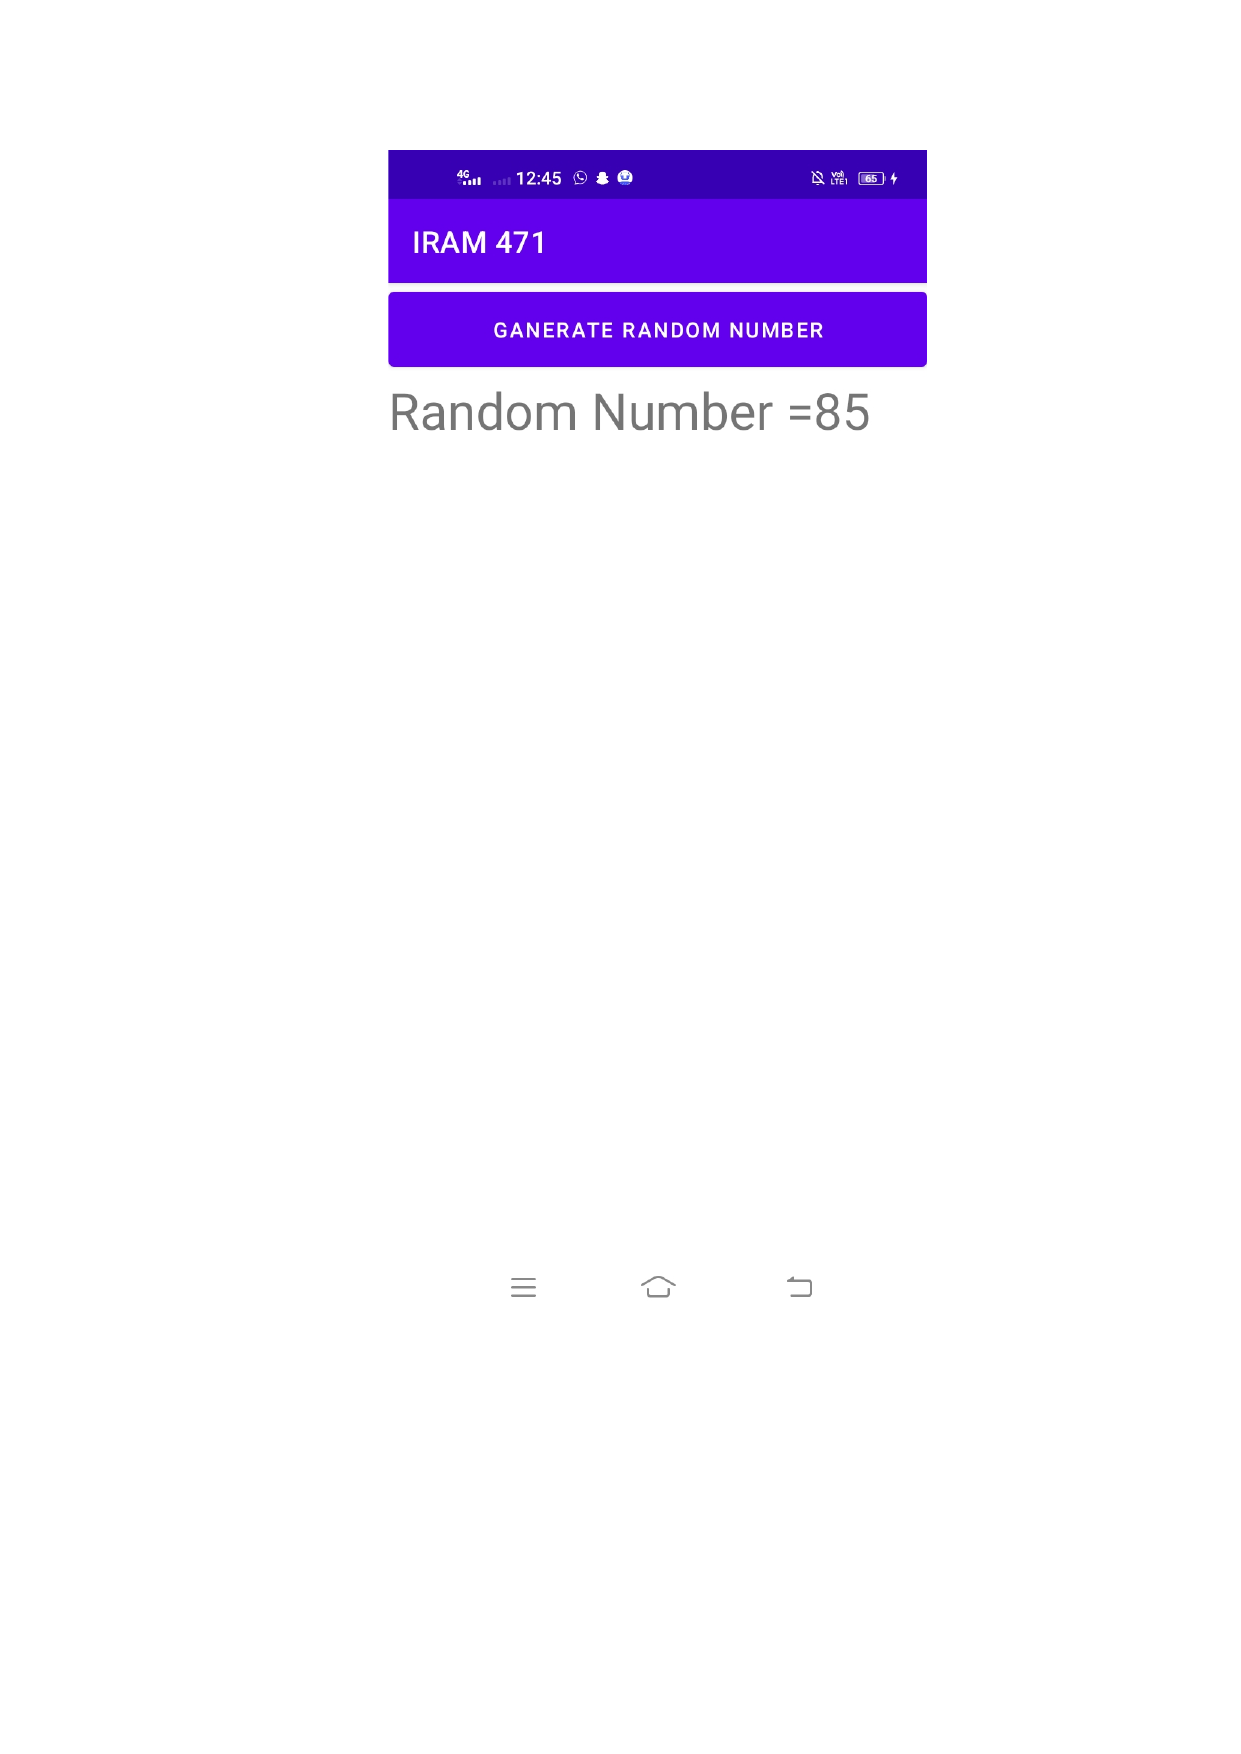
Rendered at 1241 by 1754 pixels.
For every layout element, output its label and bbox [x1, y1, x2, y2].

picture [388, 150, 927, 1318]
